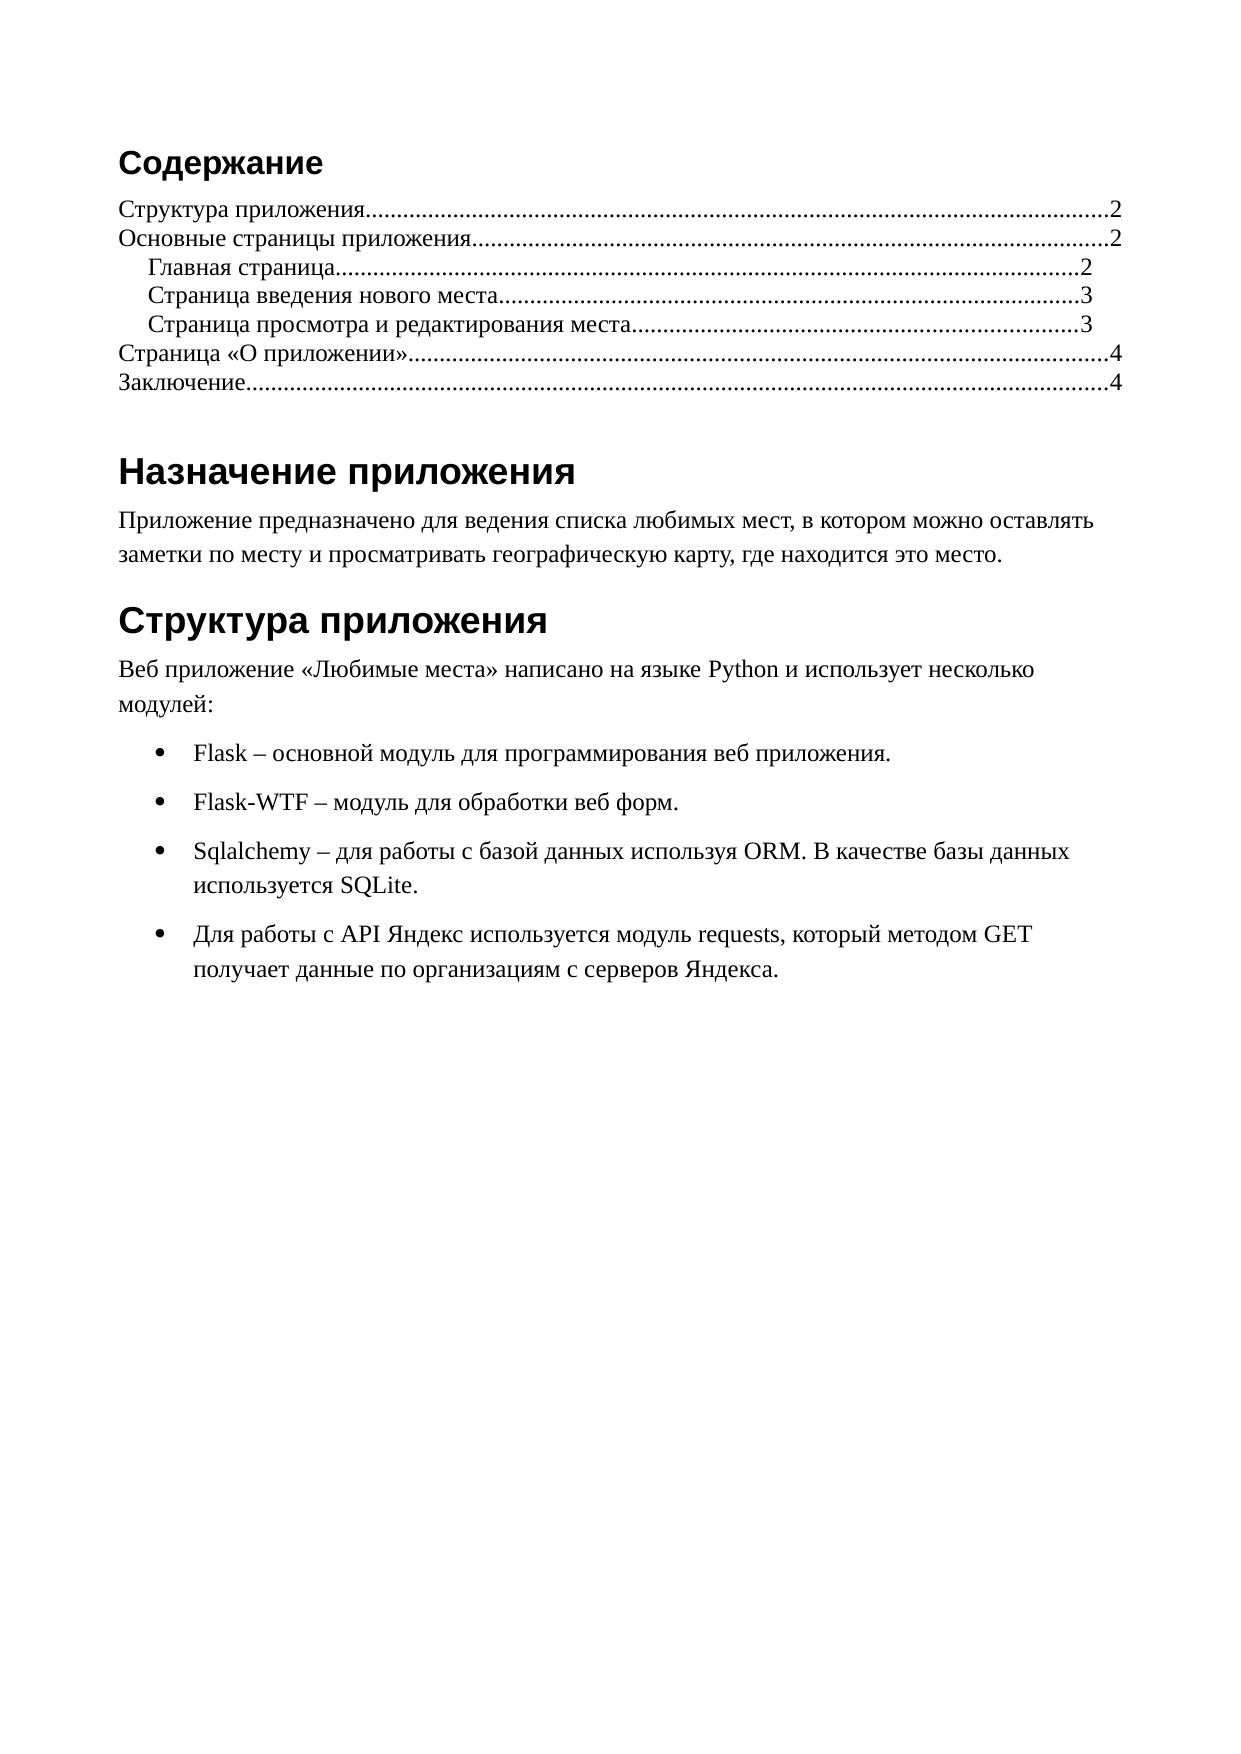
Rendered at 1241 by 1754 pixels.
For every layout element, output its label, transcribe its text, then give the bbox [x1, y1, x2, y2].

text Приложение предназначено для ведения списка любимых мест, в котором можно оставлять заметки по месту и просматривать географическую карту, где находится это место. [118, 505, 1122, 568]
list Sqlalchemy – для работы с базой данных используя ORM. В качестве базы данных используется SQLite. [156, 836, 1122, 899]
list Для работы с API Яндекс используется модуль requests, который методом GET получает данные по организациям с серверов Яндекса. [156, 919, 1122, 983]
subtitle Структура приложения [118, 599, 1122, 642]
text Веб приложение «Любимые места» написано на языке Python и использует несколько модулей: [118, 654, 1122, 717]
list Flask – основной модуль для программирования веб приложения. [156, 738, 1122, 767]
subtitle Назначение приложения [118, 449, 1122, 492]
list Flask-WTF – модуль для обработки веб форм. [156, 787, 1122, 816]
